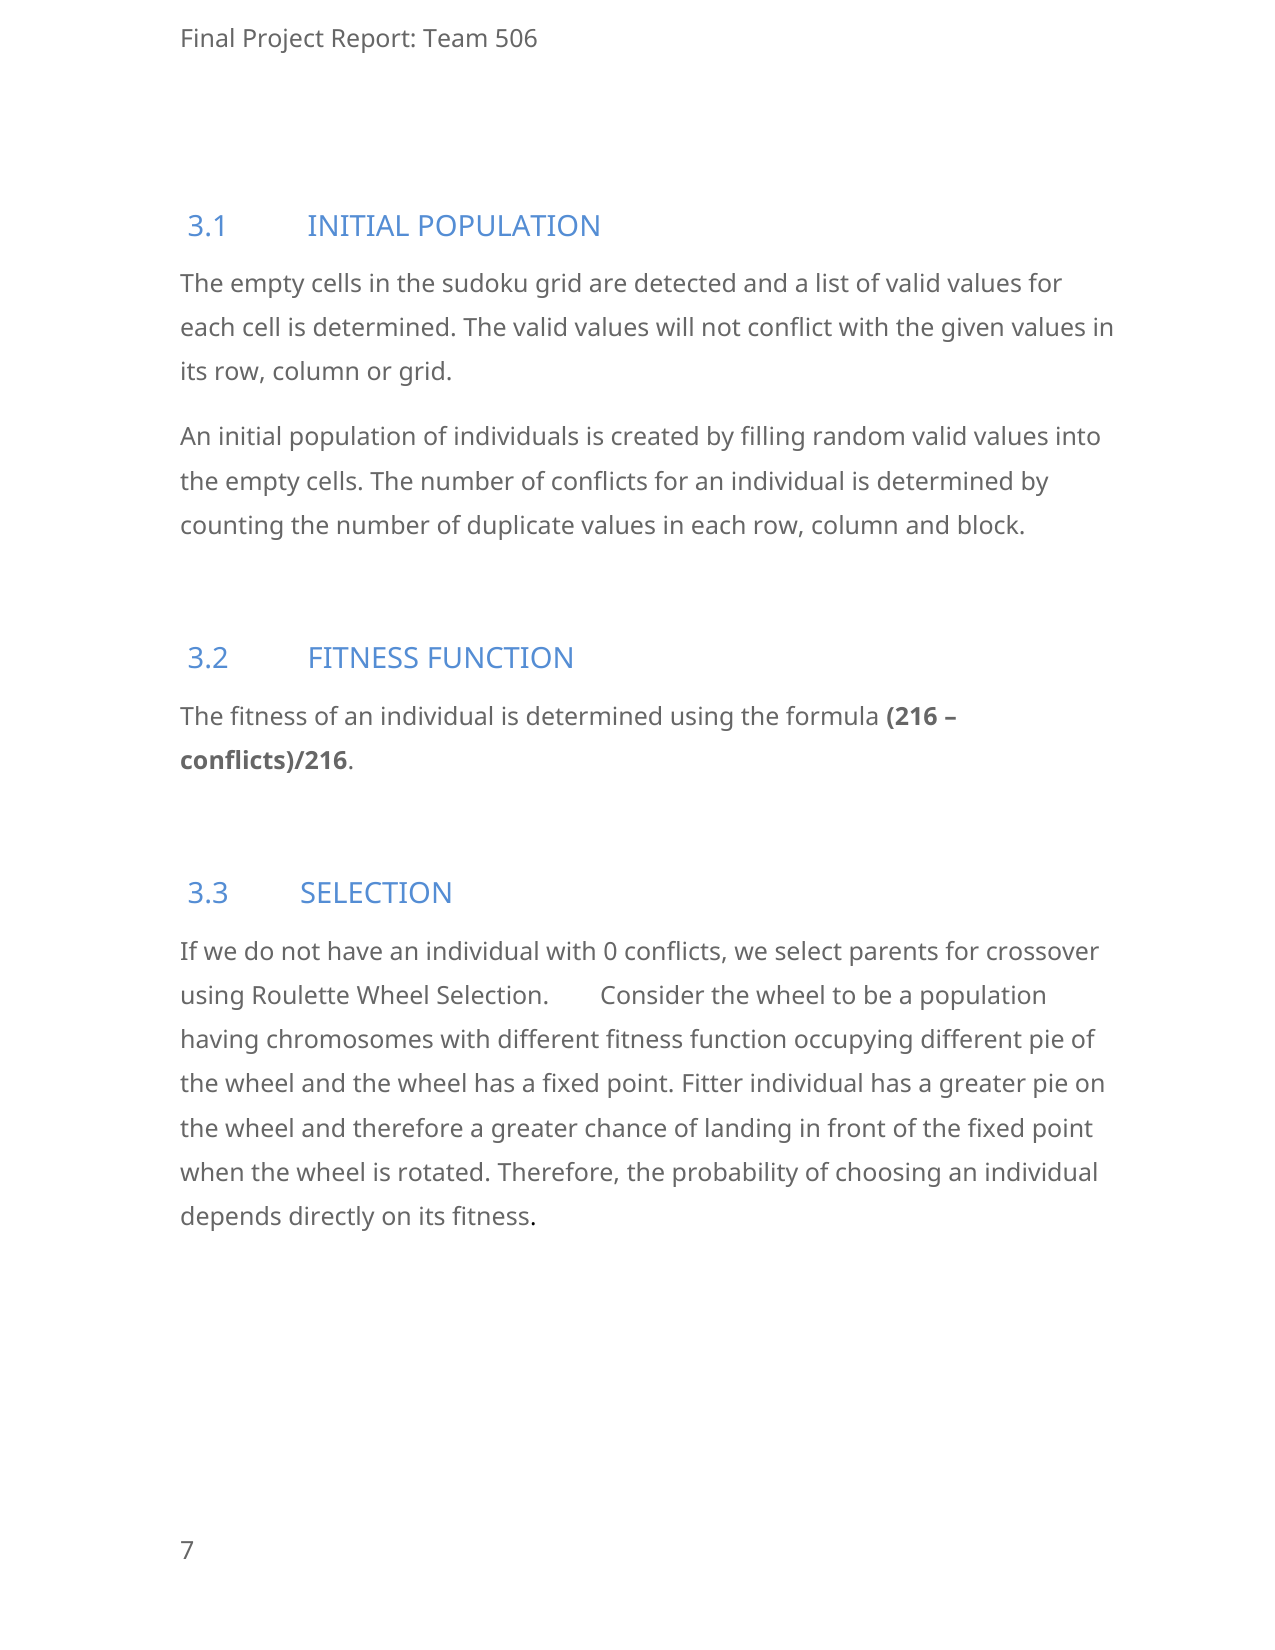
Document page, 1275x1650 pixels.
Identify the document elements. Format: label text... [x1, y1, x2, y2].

text The fitness of an individual is determined using the formula (216 – conflicts)/216. [180, 698, 1125, 777]
subtitle INITIAL POPULATION [187, 205, 1125, 244]
text The empty cells in the sudoku grid are detected and a list of valid values for each cell is determined. The valid values will not conflict with the given values in its row, column or grid. [180, 265, 1125, 388]
subtitle FITNESS FUNCTION [187, 638, 1125, 677]
subtitle SELECTION [187, 873, 1125, 912]
list If we do not have an individual with 0 conflicts, we select parents for crossover using Roulette Wheel Selection. Consider the wheel to be a population having chromosomes with different fitness function occupying different pie of the wheel and the wheel has a fixed point. Fitter individual has a greater pie on the wheel and therefore a greater chance of landing in front of the fixed point when the wheel is rotated. Therefore, the probability of choosing an individual depends directly on its fitness. [180, 933, 1125, 1233]
text An initial population of individuals is created by filling random valid values into the empty cells. The number of conflicts for an individual is determined by counting the number of duplicate values in each row, column and block. [180, 419, 1125, 542]
